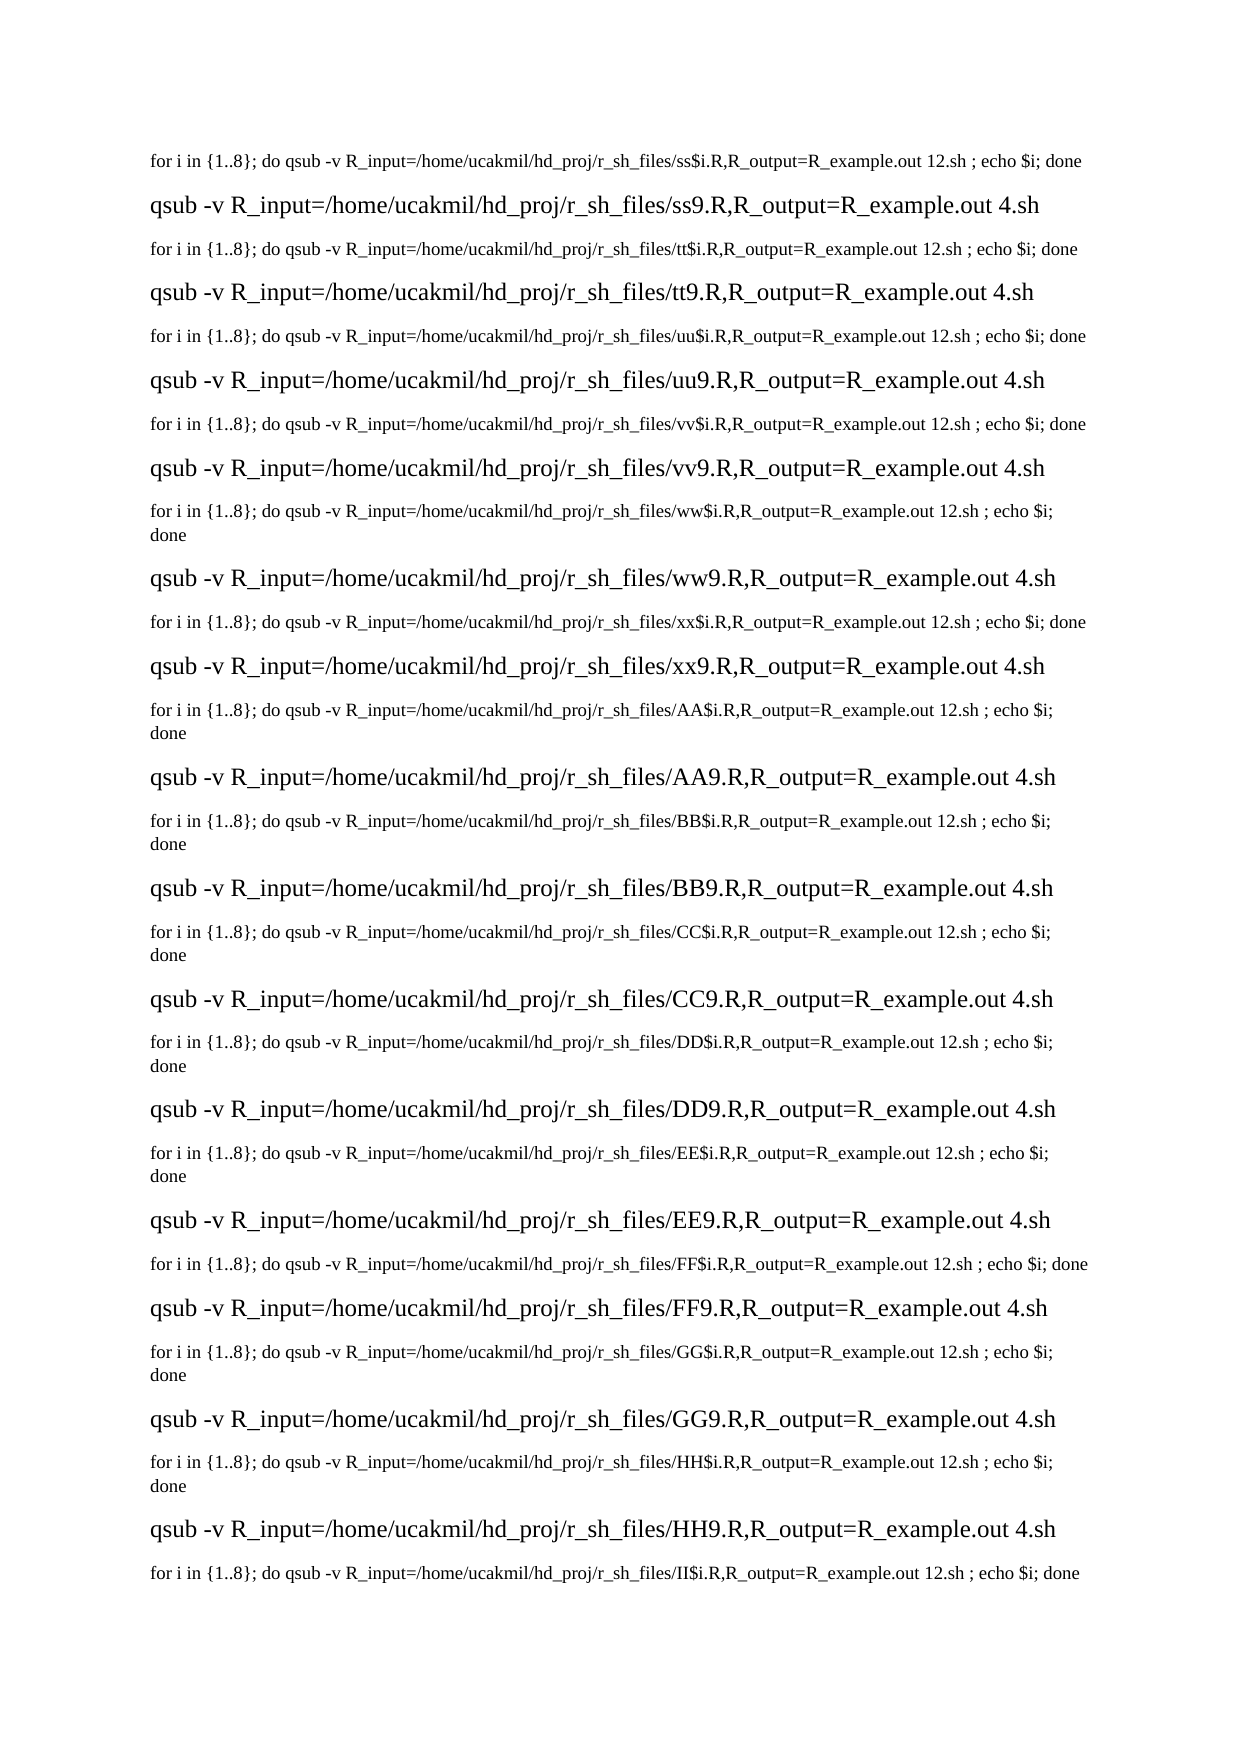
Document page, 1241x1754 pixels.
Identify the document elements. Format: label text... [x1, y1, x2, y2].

text for i in {1..8}; do qsub -v R_input=/home/ucakmil/hd_proj/r_sh_files/II$i.R,R_output=R_example.out 12.sh ; echo $i; done [150, 1562, 1090, 1584]
text qsub -v R_input=/home/ucakmil/hd_proj/r_sh_files/CC9.R,R_output=R_example.out 4.sh [150, 984, 1090, 1012]
text qsub -v R_input=/home/ucakmil/hd_proj/r_sh_files/HH9.R,R_output=R_example.out 4.sh [150, 1514, 1090, 1543]
text qsub -v R_input=/home/ucakmil/hd_proj/r_sh_files/xx9.R,R_output=R_example.out 4.sh [150, 651, 1090, 680]
text for i in {1..8}; do qsub -v R_input=/home/ucakmil/hd_proj/r_sh_files/BB$i.R,R_output=R_example.out 12.sh ; echo $i; done [150, 810, 1090, 854]
text qsub -v R_input=/home/ucakmil/hd_proj/r_sh_files/ww9.R,R_output=R_example.out 4.sh [150, 563, 1090, 592]
text for i in {1..8}; do qsub -v R_input=/home/ucakmil/hd_proj/r_sh_files/tt$i.R,R_output=R_example.out 12.sh ; echo $i; done [150, 238, 1090, 259]
text for i in {1..8}; do qsub -v R_input=/home/ucakmil/hd_proj/r_sh_files/ww$i.R,R_output=R_example.out 12.sh ; echo $i; done [150, 500, 1090, 545]
text qsub -v R_input=/home/ucakmil/hd_proj/r_sh_files/AA9.R,R_output=R_example.out 4.sh [150, 762, 1090, 791]
text qsub -v R_input=/home/ucakmil/hd_proj/r_sh_files/ss9.R,R_output=R_example.out 4.sh [150, 190, 1090, 219]
text for i in {1..8}; do qsub -v R_input=/home/ucakmil/hd_proj/r_sh_files/CC$i.R,R_output=R_example.out 12.sh ; echo $i; done [150, 921, 1090, 965]
text for i in {1..8}; do qsub -v R_input=/home/ucakmil/hd_proj/r_sh_files/AA$i.R,R_output=R_example.out 12.sh ; echo $i; done [150, 699, 1090, 744]
text for i in {1..8}; do qsub -v R_input=/home/ucakmil/hd_proj/r_sh_files/ss$i.R,R_output=R_example.out 12.sh ; echo $i; done [150, 150, 1090, 172]
text for i in {1..8}; do qsub -v R_input=/home/ucakmil/hd_proj/r_sh_files/xx$i.R,R_output=R_example.out 12.sh ; echo $i; done [150, 611, 1090, 633]
text for i in {1..8}; do qsub -v R_input=/home/ucakmil/hd_proj/r_sh_files/vv$i.R,R_output=R_example.out 12.sh ; echo $i; done [150, 413, 1090, 434]
text qsub -v R_input=/home/ucakmil/hd_proj/r_sh_files/BB9.R,R_output=R_example.out 4.sh [150, 873, 1090, 902]
text qsub -v R_input=/home/ucakmil/hd_proj/r_sh_files/vv9.R,R_output=R_example.out 4.sh [150, 453, 1090, 481]
text qsub -v R_input=/home/ucakmil/hd_proj/r_sh_files/DD9.R,R_output=R_example.out 4.sh [150, 1094, 1090, 1123]
text for i in {1..8}; do qsub -v R_input=/home/ucakmil/hd_proj/r_sh_files/HH$i.R,R_output=R_example.out 12.sh ; echo $i; done [150, 1451, 1090, 1496]
text for i in {1..8}; do qsub -v R_input=/home/ucakmil/hd_proj/r_sh_files/DD$i.R,R_output=R_example.out 12.sh ; echo $i; done [150, 1031, 1090, 1076]
text for i in {1..8}; do qsub -v R_input=/home/ucakmil/hd_proj/r_sh_files/FF$i.R,R_output=R_example.out 12.sh ; echo $i; done [150, 1253, 1090, 1274]
text qsub -v R_input=/home/ucakmil/hd_proj/r_sh_files/uu9.R,R_output=R_example.out 4.sh [150, 365, 1090, 394]
text qsub -v R_input=/home/ucakmil/hd_proj/r_sh_files/tt9.R,R_output=R_example.out 4.sh [150, 277, 1090, 306]
text qsub -v R_input=/home/ucakmil/hd_proj/r_sh_files/FF9.R,R_output=R_example.out 4.sh [150, 1293, 1090, 1322]
text for i in {1..8}; do qsub -v R_input=/home/ucakmil/hd_proj/r_sh_files/EE$i.R,R_output=R_example.out 12.sh ; echo $i; done [150, 1142, 1090, 1187]
text qsub -v R_input=/home/ucakmil/hd_proj/r_sh_files/EE9.R,R_output=R_example.out 4.sh [150, 1205, 1090, 1234]
text for i in {1..8}; do qsub -v R_input=/home/ucakmil/hd_proj/r_sh_files/GG$i.R,R_output=R_example.out 12.sh ; echo $i; done [150, 1341, 1090, 1385]
text for i in {1..8}; do qsub -v R_input=/home/ucakmil/hd_proj/r_sh_files/uu$i.R,R_output=R_example.out 12.sh ; echo $i; done [150, 325, 1090, 347]
text qsub -v R_input=/home/ucakmil/hd_proj/r_sh_files/GG9.R,R_output=R_example.out 4.sh [150, 1404, 1090, 1432]
